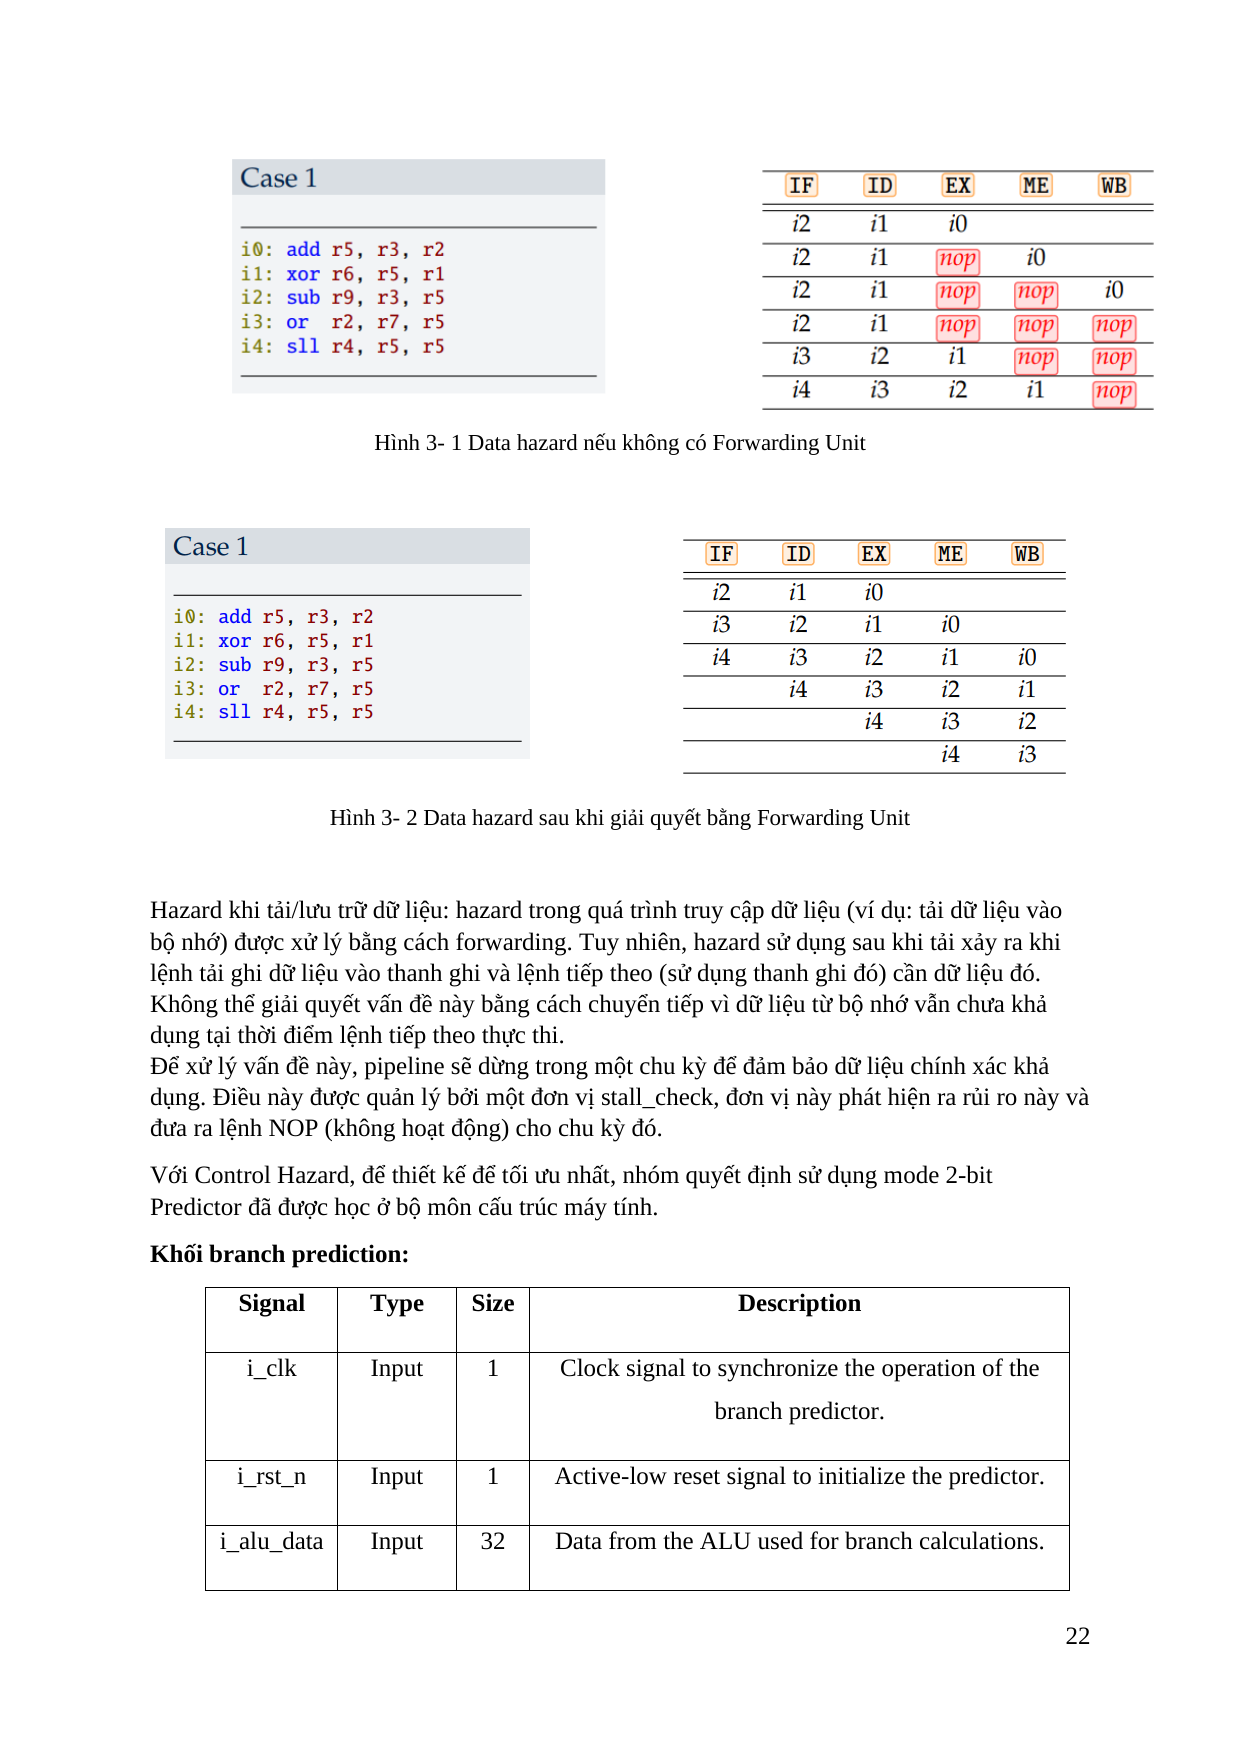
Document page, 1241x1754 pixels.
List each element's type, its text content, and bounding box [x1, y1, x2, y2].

text Với Control Hazard, để thiết kế để tối ưu nhất, nhóm quyết định sử dụng mode 2-bit Predictor đã được học ở bộ môn cấu trúc máy tính. [150, 1161, 1090, 1220]
picture [150, 520, 1091, 802]
text Hazard khi tải/lưu trữ dữ liệu: hazard trong quá trình truy cập dữ liệu (ví dụ: tải dữ liệu vào bộ nhớ) được xử lý bằng cách forwarding. Tuy nhiên, hazard sử dụng sau khi tải xảy ra khi lệnh tải ghi dữ liệu vào thanh ghi và lệnh tiếp theo (sử dụng thanh ghi đó) cần dữ liệu đó. Không thể giải quyết vấn đề này bằng cách chuyển tiếp vì dữ liệu từ bộ nhớ vẫn chưa khả dụng tại thời điểm lệnh tiếp theo thực thi. [150, 896, 1090, 1048]
text Hình 3- 1 Data hazard nếu không có Forwarding Unit [150, 429, 1090, 456]
text Để xử lý vấn đề này, pipeline sẽ dừng trong một chu kỳ để đảm bảo dữ liệu chính xác khả dụng. Điều này được quản lý bởi một đơn vị stall_check, đơn vị này phát hiện ra rủi ro này và đưa ra lệnh NOP (không hoạt động) cho chu kỳ đó. [150, 1051, 1090, 1142]
text Khối branch prediction: [150, 1239, 1090, 1268]
text Hình 3- 2 Data hazard sau khi giải quyết bằng Forwarding Unit [150, 804, 1090, 831]
picture [225, 150, 1166, 427]
